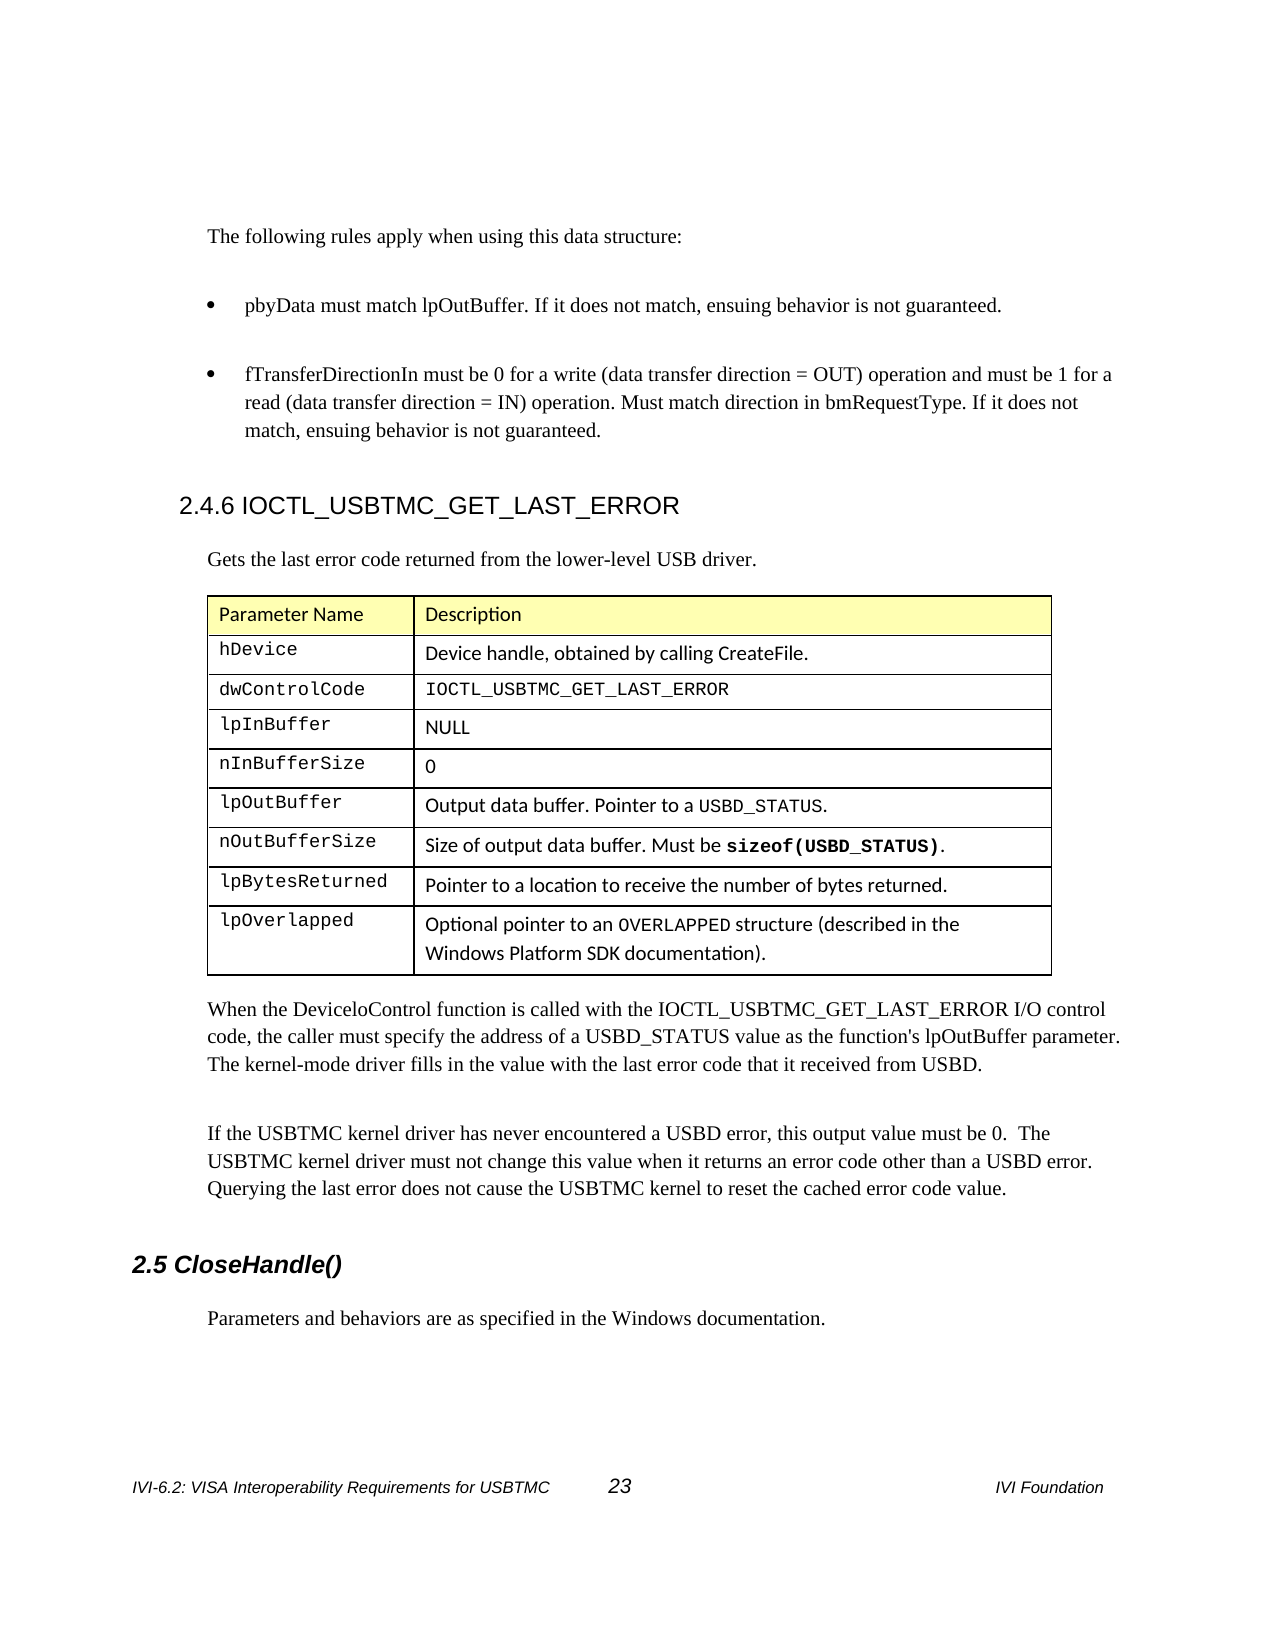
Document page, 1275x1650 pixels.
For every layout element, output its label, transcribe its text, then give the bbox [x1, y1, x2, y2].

table_cell lpBytesReturned [208, 867, 413, 905]
table_cell Size of output data buffer. Must be sizeof(USBD_STATUS). [415, 828, 1051, 866]
table_cell lpInBuffer [208, 710, 413, 748]
table_cell Optional pointer to an OVERLAPPED structure (described in the Windows Platform SDK documentation). [415, 907, 1051, 974]
text Parameters and behaviors are as specified in the Windows documentation. [207, 1305, 1125, 1329]
table_cell dwControlCode [208, 675, 413, 709]
table_cell IOCTL_USBTMC_GET_LAST_ERROR [415, 675, 1051, 709]
table_cell lpOutBuffer [208, 788, 413, 827]
table_header Description [415, 597, 1051, 634]
list pbyData must match lpOutBuffer. If it does not match, ensuing behavior is not guaranteed. [207, 293, 1125, 317]
subtitle CloseHandle() [132, 1249, 1125, 1278]
table_cell Pointer to a location to receive the number of bytes returned. [415, 868, 1051, 905]
text Gets the last error code returned from the lower-level USB driver. [207, 547, 1125, 571]
table_header Parameter Name [208, 597, 413, 634]
table_cell nInBufferSize [208, 749, 413, 787]
text The following rules apply when using this data structure: [207, 224, 1125, 248]
text If the USBTMC kernel driver has never encountered a USBD error, this output value must be 0. The USBTMC kernel driver must not change this value when it returns an error code other than a USBD error. Querying the last error does not cause the USBTMC kernel to reset the cached error code value. [207, 1121, 1125, 1200]
table_cell Device handle, obtained by calling CreateFile. [415, 636, 1051, 674]
table_cell nOutBufferSize [208, 828, 413, 866]
table_cell lpOverlapped [208, 906, 413, 974]
table_cell Output data buffer. Pointer to a USBD_STATUS. [415, 789, 1051, 827]
table_cell hDevice [208, 636, 413, 674]
list fTransferDirectionIn must be 0 for a write (data transfer direction = OUT) operation and must be 1 for a read (data transfer direction = IN) operation. Must match direction in bmRequestType. If it does not match, ensuing behavior is not guaranteed. [207, 362, 1125, 442]
table_cell NULL [415, 710, 1051, 748]
subtitle IOCTL_USBTMC_GET_LAST_ERROR [179, 491, 1125, 520]
table_cell 0 [415, 750, 1051, 787]
text When the DeviceloControl function is called with the IOCTL_USBTMC_GET_LAST_ERROR I/O control code, the caller must specify the address of a USBD_STATUS value as the function's lpOutBuffer parameter. The kernel-mode driver fills in the value with the last error code that it received from USBD. [207, 996, 1125, 1076]
